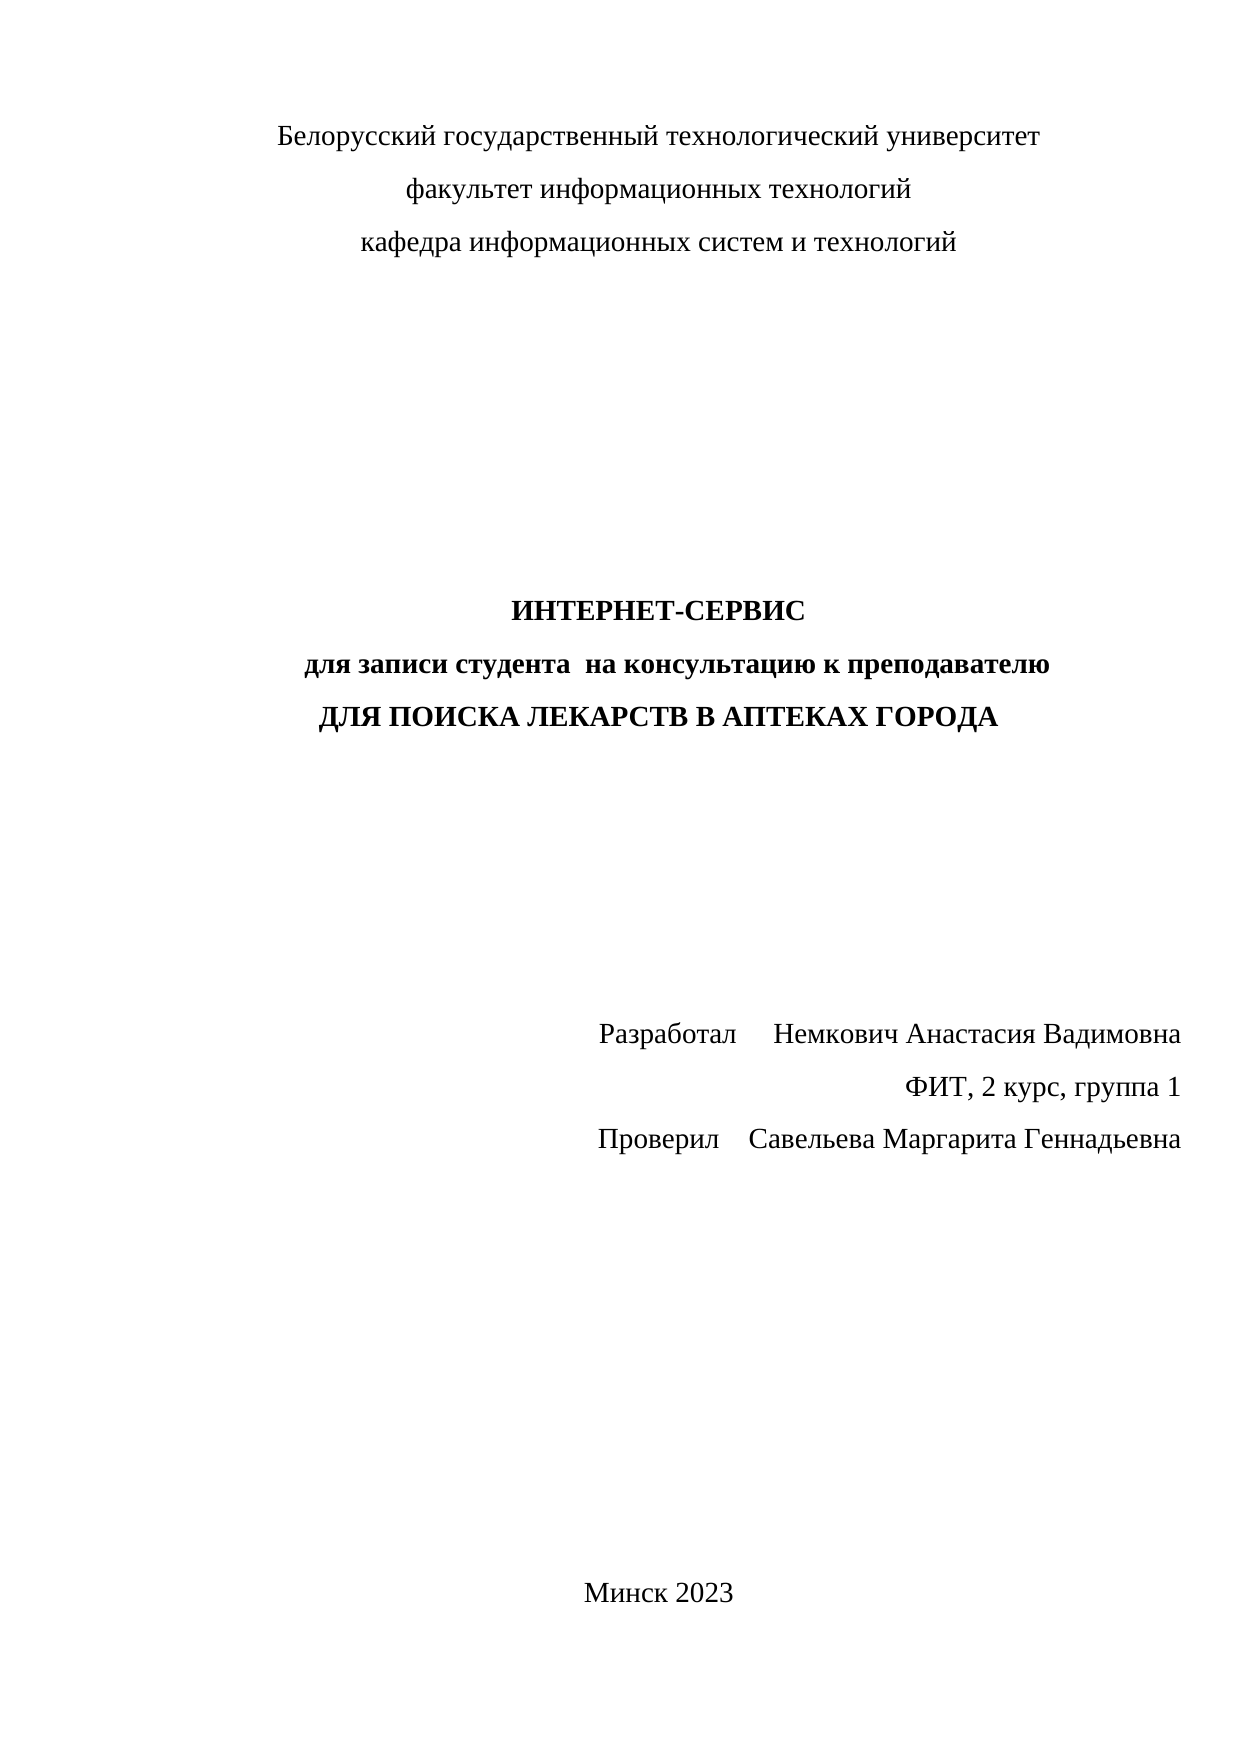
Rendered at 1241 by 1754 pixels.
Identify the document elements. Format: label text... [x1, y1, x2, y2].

text ФИТ, 2 курс, группа 1 [136, 1069, 1181, 1102]
text Минск 2023 [136, 1575, 1181, 1608]
text Белорусский государственный технологический университет [136, 118, 1181, 152]
text ИНТЕРНЕТ-СЕРВИС [136, 593, 1181, 627]
text Разработал Немкович Анастасия Вадимовна [136, 1016, 1181, 1049]
text кафедра информационных систем и технологий [136, 224, 1181, 257]
text факультет информационных технологий [136, 171, 1181, 204]
text Проверил Савельева Маргарита Геннадьевна [136, 1122, 1181, 1155]
text ДЛЯ ПОИСКА ЛЕКАРСТВ В АПТЕКАХ ГОРОДА [136, 699, 1181, 733]
text для записи студента на консультацию к преподавателю [173, 646, 1181, 680]
